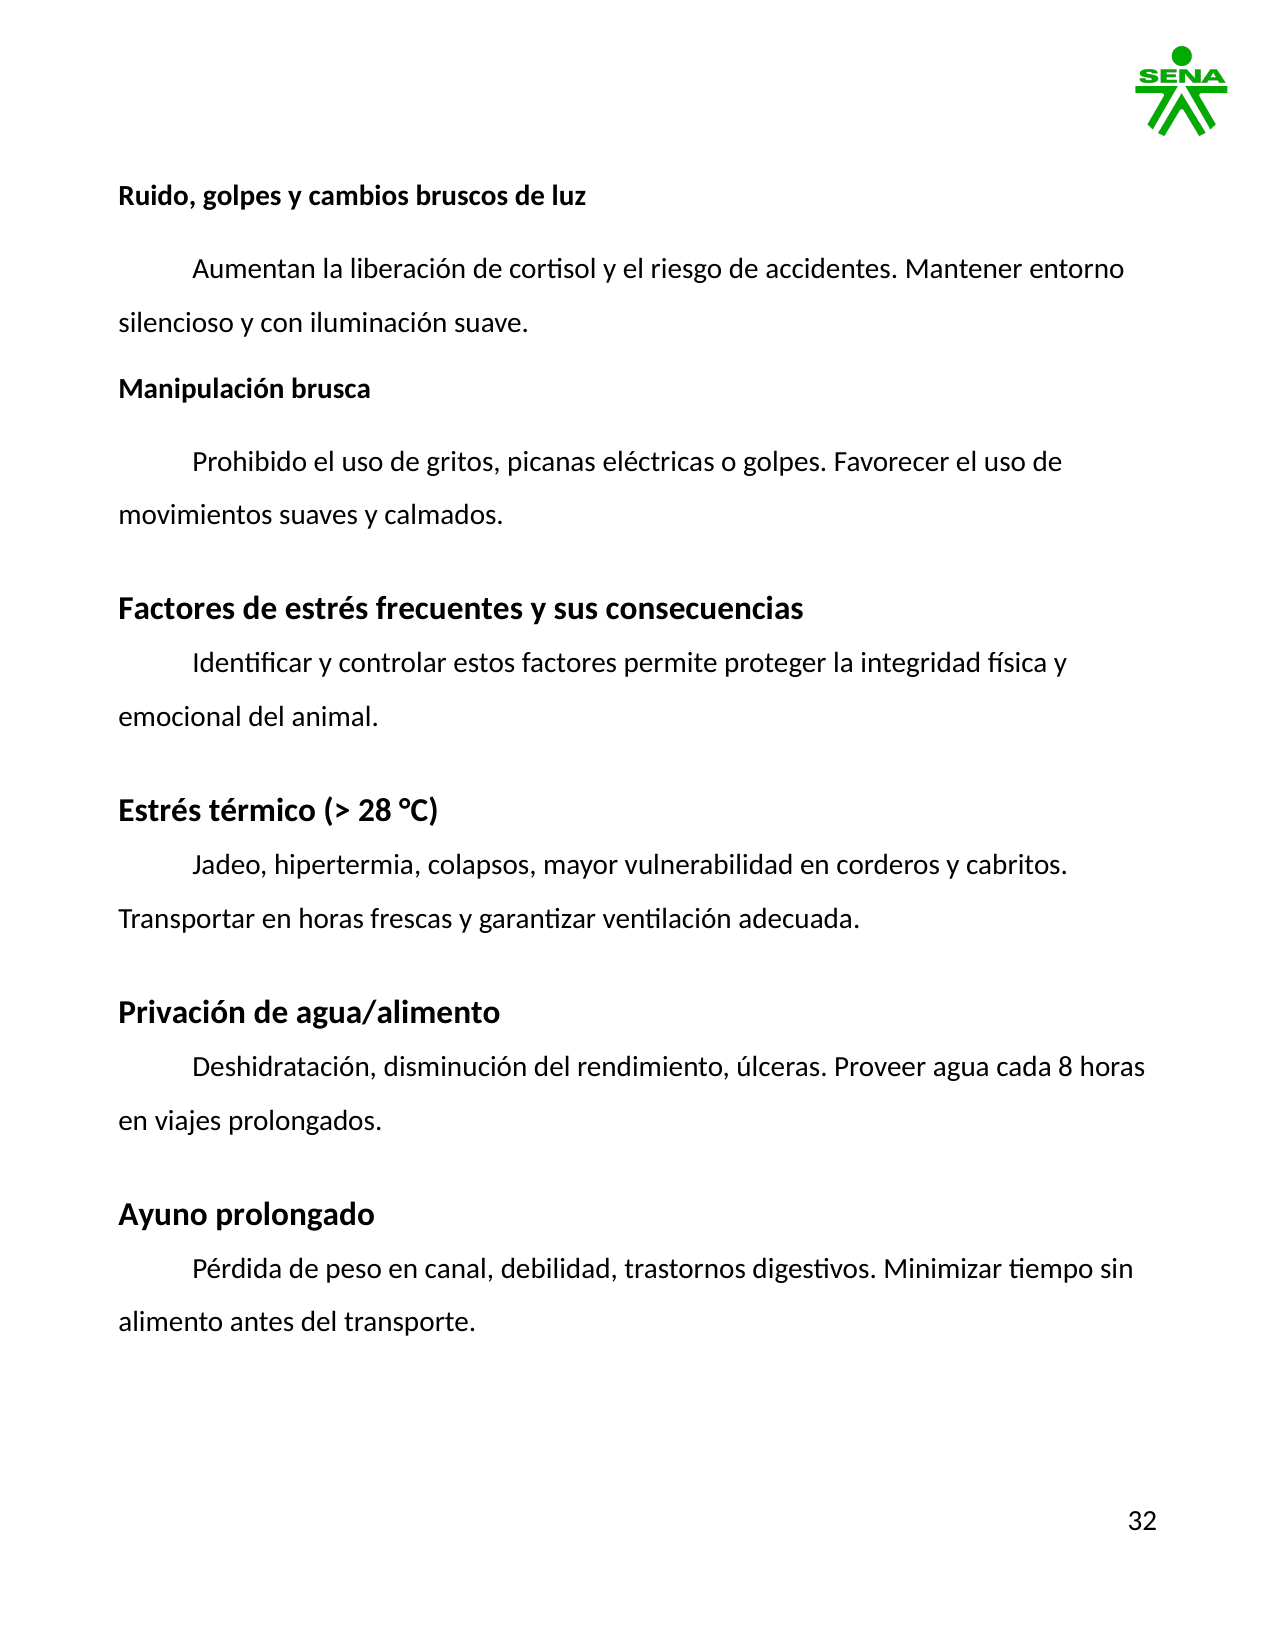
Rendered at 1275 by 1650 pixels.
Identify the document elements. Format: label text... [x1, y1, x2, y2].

subtitle Privación de agua/alimento [118, 991, 1157, 1031]
text Aumentan la liberación de cortisol y el riesgo de accidentes. Mantener entorno silencioso y con iluminación suave. [118, 250, 1157, 339]
text Pérdida de peso en canal, debilidad, trastornos digestivos. Minimizar tiempo sin alimento antes del transporte. [118, 1250, 1157, 1339]
picture [1135, 46, 1228, 136]
text Jadeo, hipertermia, colapsos, mayor vulnerabilidad en corderos y cabritos. Transportar en horas frescas y garantizar ventilación adecuada. [118, 846, 1157, 935]
subtitle Ruido, golpes y cambios bruscos de luz [118, 177, 1157, 213]
text Identificar y controlar estos factores permite proteger la integridad física y emocional del animal. [118, 644, 1157, 734]
subtitle Factores de estrés frecuentes y sus consecuencias [118, 587, 1157, 628]
subtitle Estrés térmico (> 28 °C) [118, 789, 1157, 830]
text Prohibido el uso de gritos, picanas eléctricas o golpes. Favorecer el uso de movimientos suaves y calmados. [118, 443, 1157, 532]
text Deshidratación, disminución del rendimiento, úlceras. Proveer agua cada 8 horas en viajes prolongados. [118, 1048, 1157, 1137]
subtitle Manipulación brusca [118, 370, 1157, 405]
subtitle Ayuno prolongado [118, 1192, 1157, 1233]
